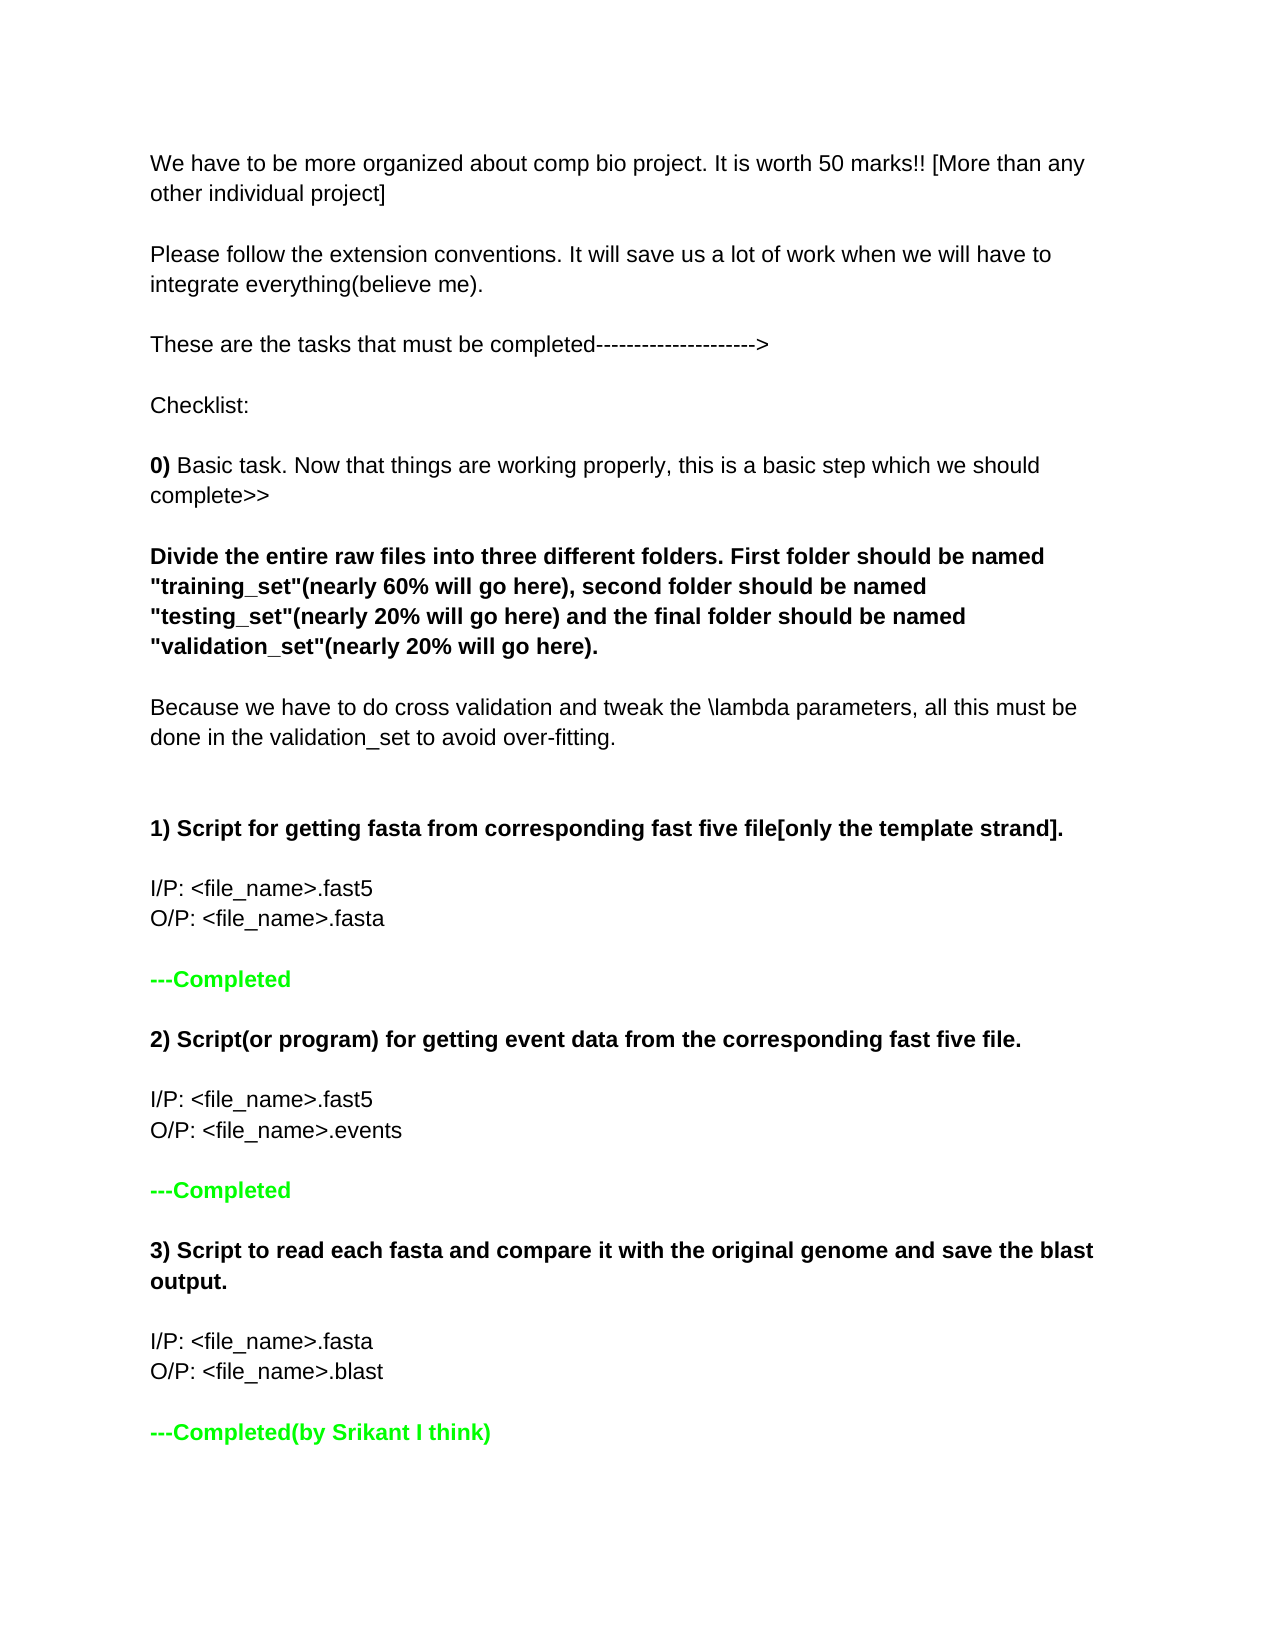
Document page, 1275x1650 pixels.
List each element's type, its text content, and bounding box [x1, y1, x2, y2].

text O/P: <file_name>.fasta [150, 905, 1125, 932]
text O/P: <file_name>.blast [150, 1358, 1125, 1385]
text ---Completed(by Srikant I think) [150, 1419, 1125, 1445]
text I/P: <file_name>.fasta [150, 1328, 1125, 1354]
text ---Completed [150, 966, 1125, 992]
text Divide the entire raw files into three different folders. First folder should be named "training_set"(nearly 60% will go here), second folder should be named "testing_set"(nearly 20% will go here) and the final folder should be named "validation_set"(nearly 20% will go here). [150, 543, 1125, 660]
text These are the tasks that must be completed---------------------> [150, 331, 1125, 358]
text 3) Script to read each fasta and compare it with the original genome and save the blast output. [150, 1237, 1125, 1294]
text Because we have to do cross validation and tweak the \lambda parameters, all this must be done in the validation_set to avoid over-fitting. [150, 694, 1125, 750]
text O/P: <file_name>.events [150, 1117, 1125, 1143]
text 2) Script(or program) for getting event data from the corresponding fast five file. [150, 1026, 1125, 1052]
text We have to be more organized about comp bio project. It is worth 50 marks!! [More than any other individual project] [150, 150, 1125, 207]
text I/P: <file_name>.fast5 [150, 1086, 1125, 1113]
text Please follow the extension conventions. It will save us a lot of work when we will have to integrate everything(believe me). [150, 241, 1125, 297]
text 0) Basic task. Now that things are working properly, this is a basic step which we should complete>> [150, 452, 1125, 509]
text I/P: <file_name>.fast5 [150, 875, 1125, 901]
text ---Completed [150, 1177, 1125, 1203]
text Checklist: [150, 392, 1125, 418]
text 1) Script for getting fasta from corresponding fast five file[only the template strand]. [150, 814, 1125, 841]
